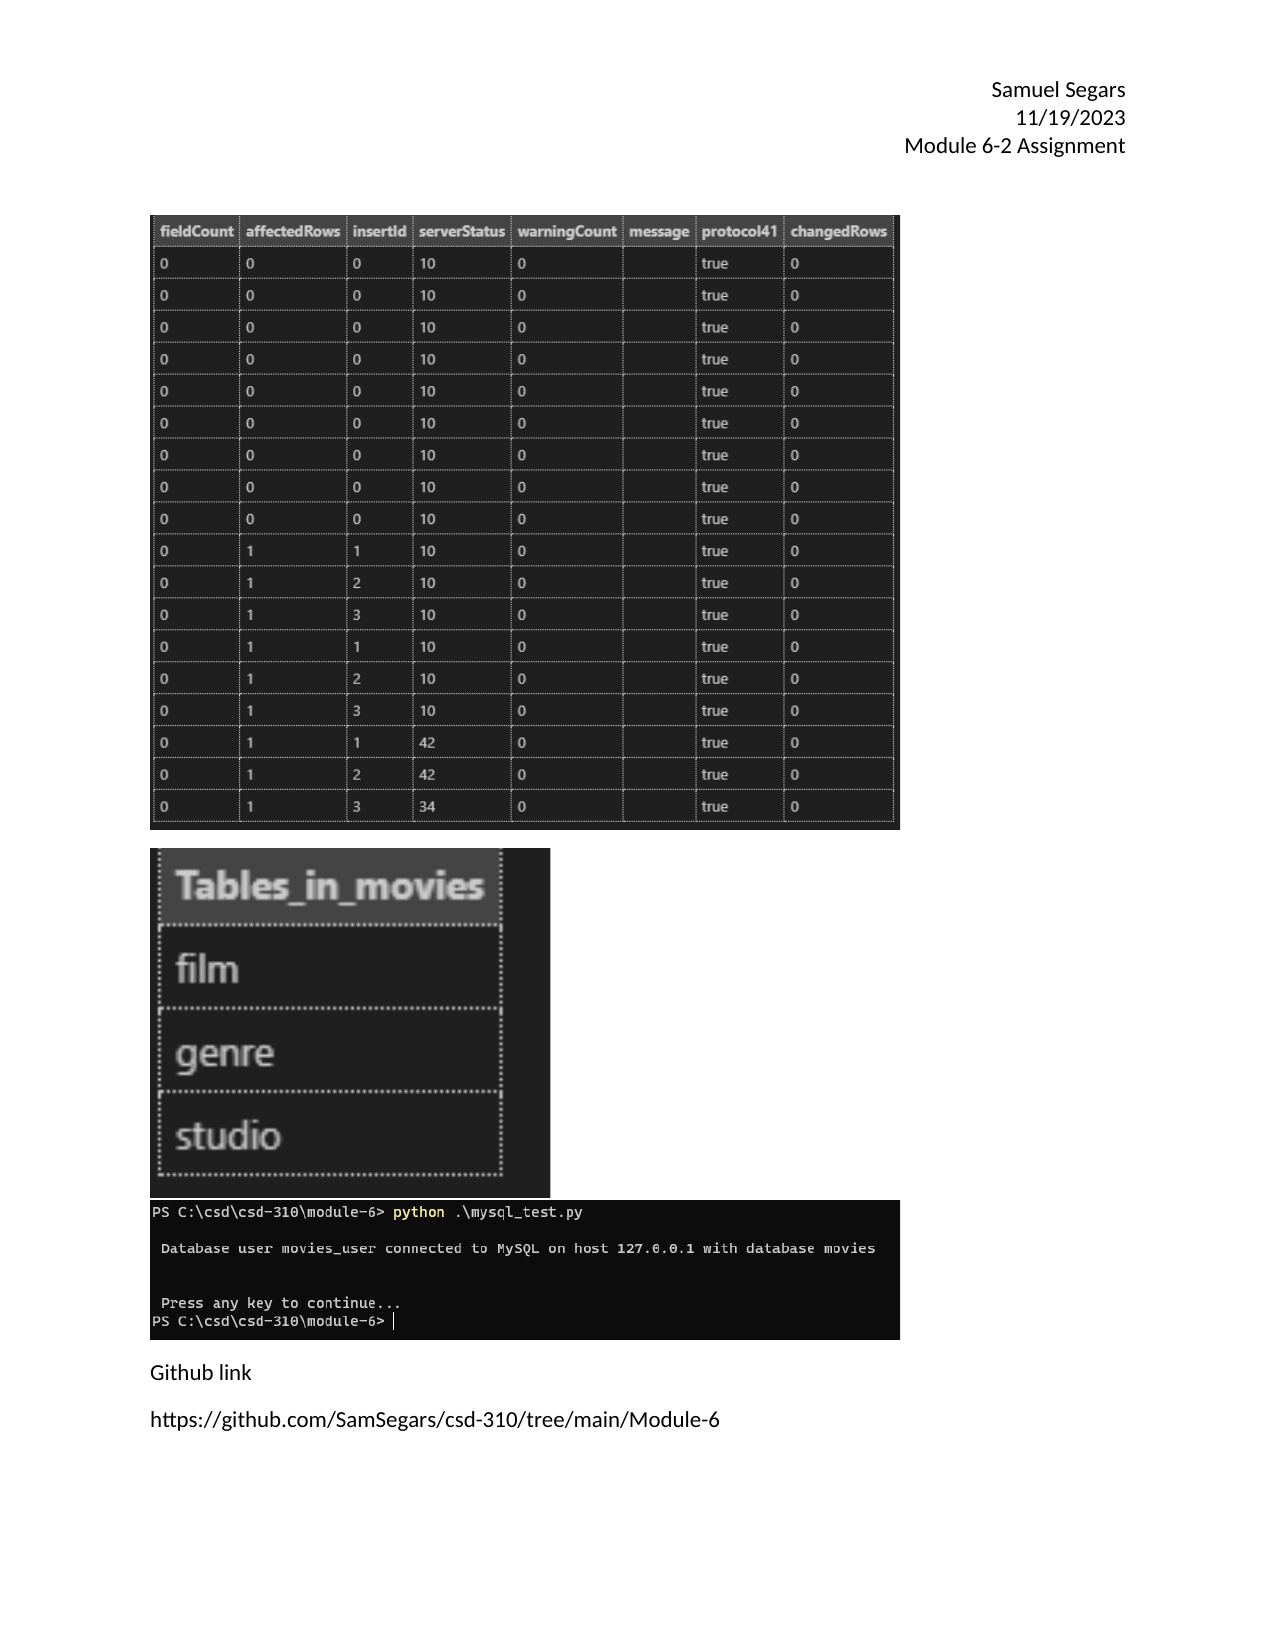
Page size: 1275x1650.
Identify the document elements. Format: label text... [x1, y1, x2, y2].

picture [150, 1200, 901, 1340]
text https://github.com/SamSegars/csd-310/tree/main/Module-6 [150, 1405, 1125, 1433]
text Github link [150, 1358, 1125, 1386]
picture [150, 848, 551, 1198]
picture [150, 215, 901, 830]
